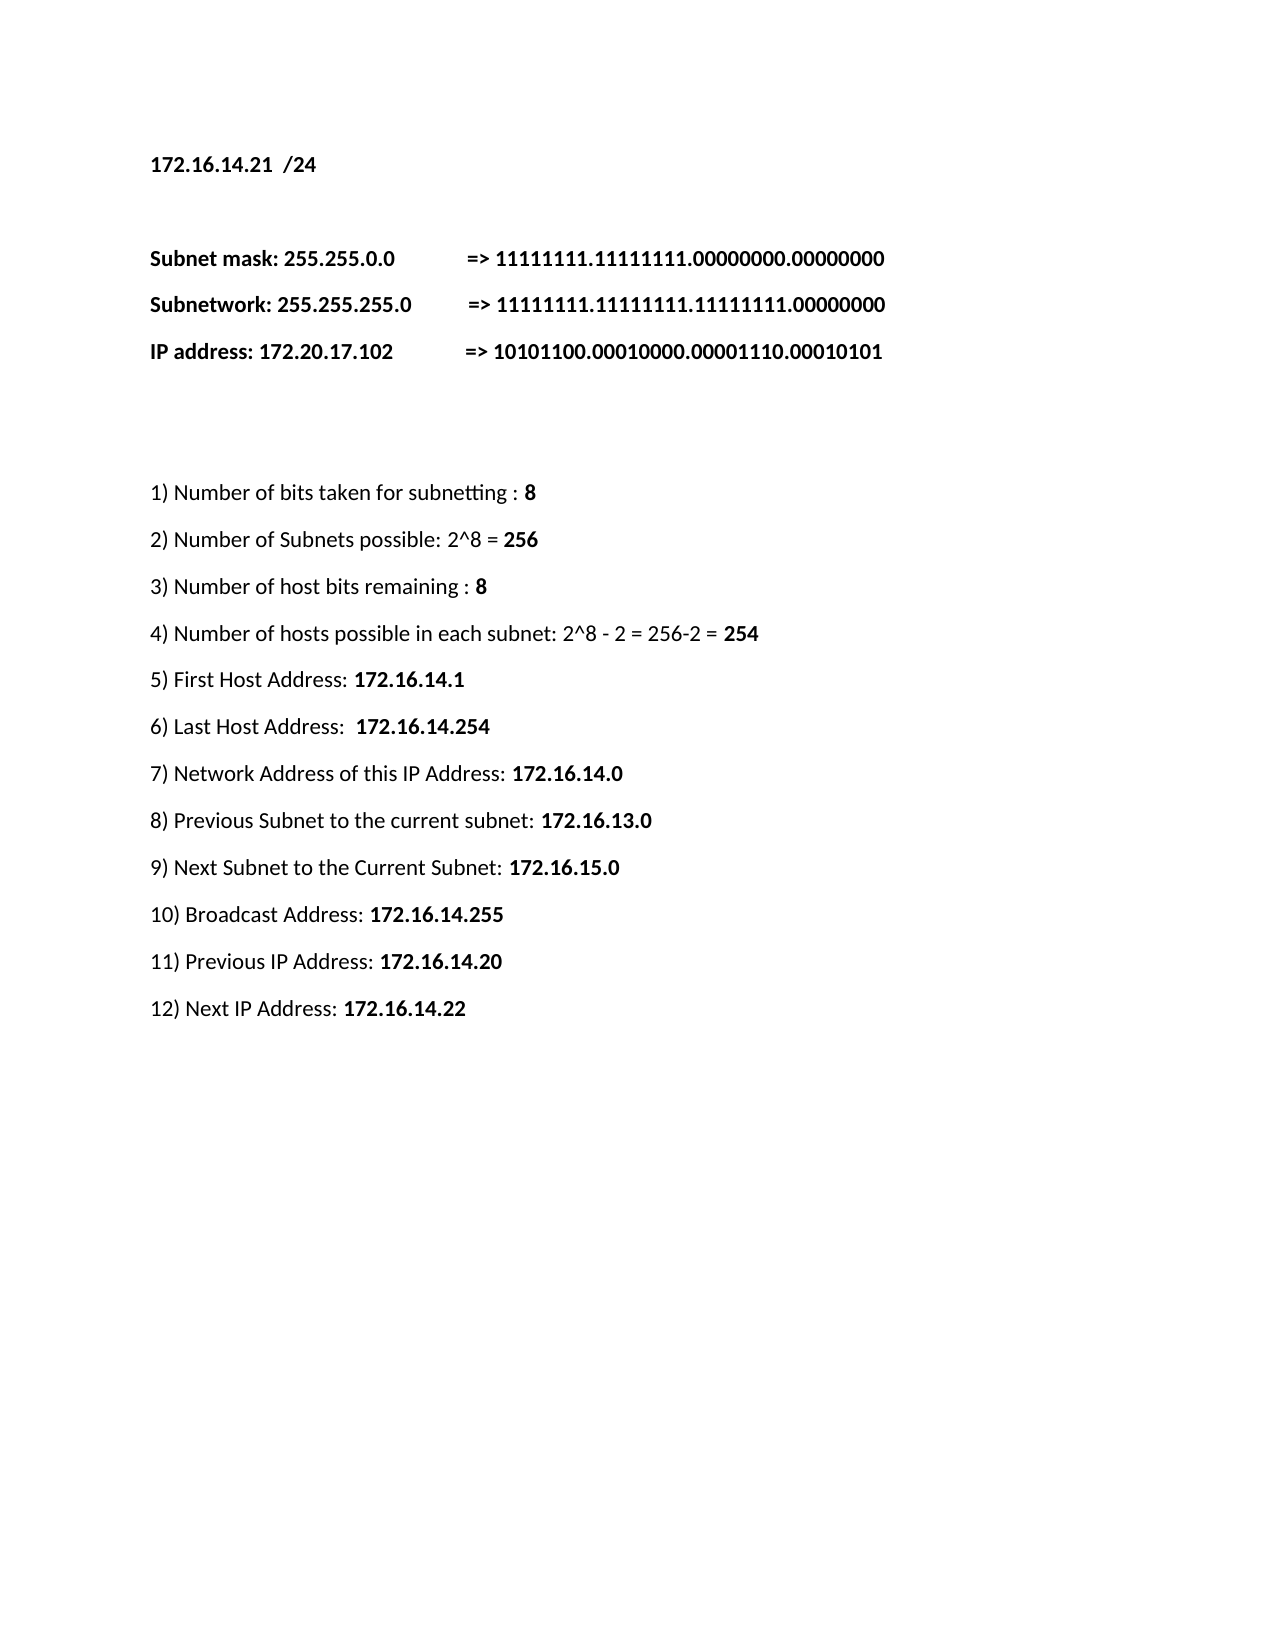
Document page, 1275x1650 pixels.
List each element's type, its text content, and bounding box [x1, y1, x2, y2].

text 3) Number of host bits remaining : 8 [150, 572, 1125, 600]
text 5) First Host Address: 172.16.14.1 [150, 666, 1125, 694]
text 7) Network Address of this IP Address: 172.16.14.0 [150, 759, 1125, 787]
text 1) Number of bits taken for subnetting : 8 [150, 478, 1125, 506]
text IP address: 172.20.17.102 => 10101100.00010000.00001110.00010101 [150, 337, 1125, 366]
text 11) Previous IP Address: 172.16.14.20 [150, 947, 1125, 975]
text 10) Broadcast Address: 172.16.14.255 [150, 900, 1125, 928]
text 9) Next Subnet to the Current Subnet: 172.16.15.0 [150, 853, 1125, 881]
text Subnetwork: 255.255.255.0 => 11111111.11111111.11111111.00000000 [150, 291, 1125, 319]
text 6) Last Host Address: 172.16.14.254 [150, 712, 1125, 741]
text 12) Next IP Address: 172.16.14.22 [150, 994, 1125, 1022]
text 4) Number of hosts possible in each subnet: 2^8 - 2 = 256-2 = 254 [150, 619, 1125, 647]
text Subnet mask: 255.255.0.0 => 11111111.11111111.00000000.00000000 [150, 244, 1125, 272]
text 8) Previous Subnet to the current subnet: 172.16.13.0 [150, 806, 1125, 834]
text 172.16.14.21 /24 [150, 150, 1125, 178]
text 2) Number of Subnets possible: 2^8 = 256 [150, 525, 1125, 553]
